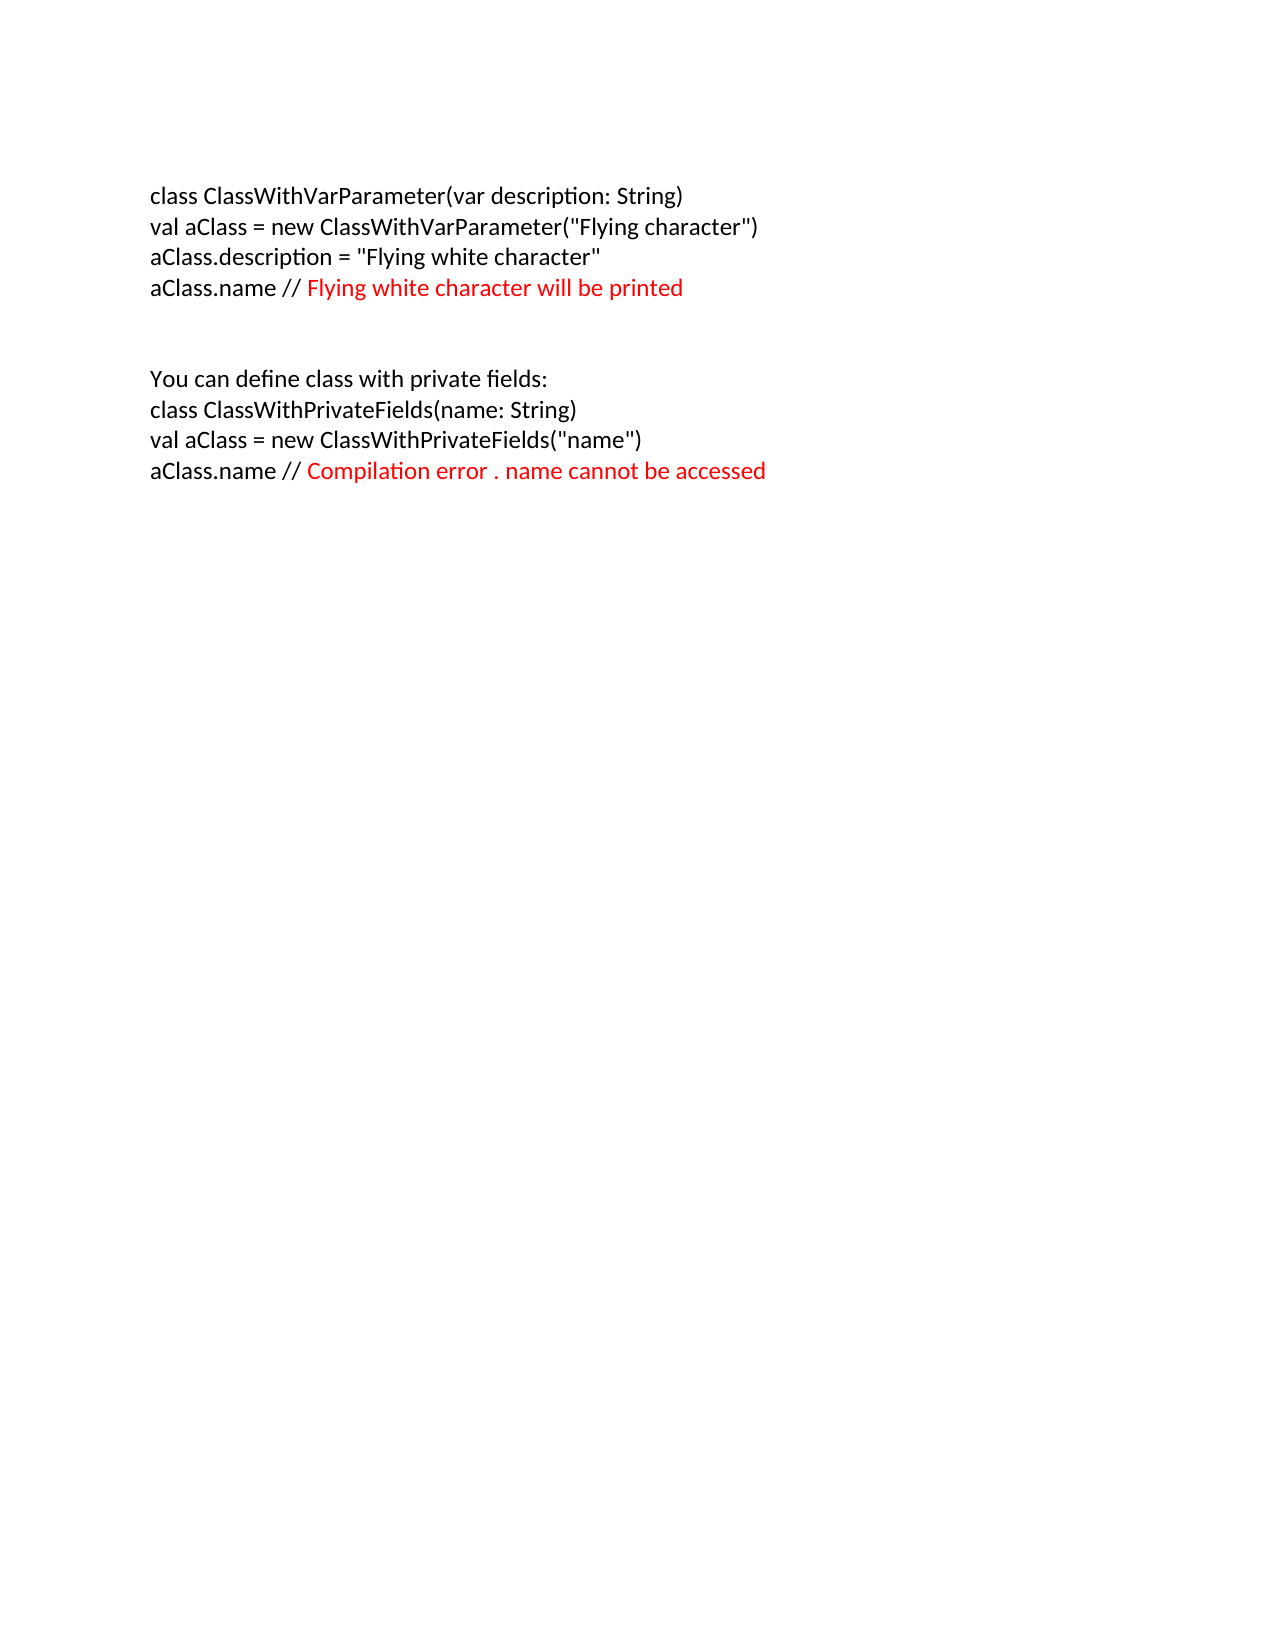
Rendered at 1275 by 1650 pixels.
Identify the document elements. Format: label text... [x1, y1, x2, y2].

text class ClassWithPrivateFields(name: String) [150, 394, 1125, 425]
text val aClass = new ClassWithVarParameter("Flying character") [150, 211, 1125, 242]
text aClass.description = "Flying white character" [150, 242, 1125, 272]
text val aClass = new ClassWithPrivateFields("name") [150, 425, 1125, 455]
text aClass.name // Compilation error . name cannot be accessed [150, 455, 1125, 486]
text class ClassWithVarParameter(var description: String) [150, 181, 1125, 211]
text aClass.name // Flying white character will be printed [150, 272, 1125, 303]
text You can define class with private fields: [150, 364, 1125, 394]
